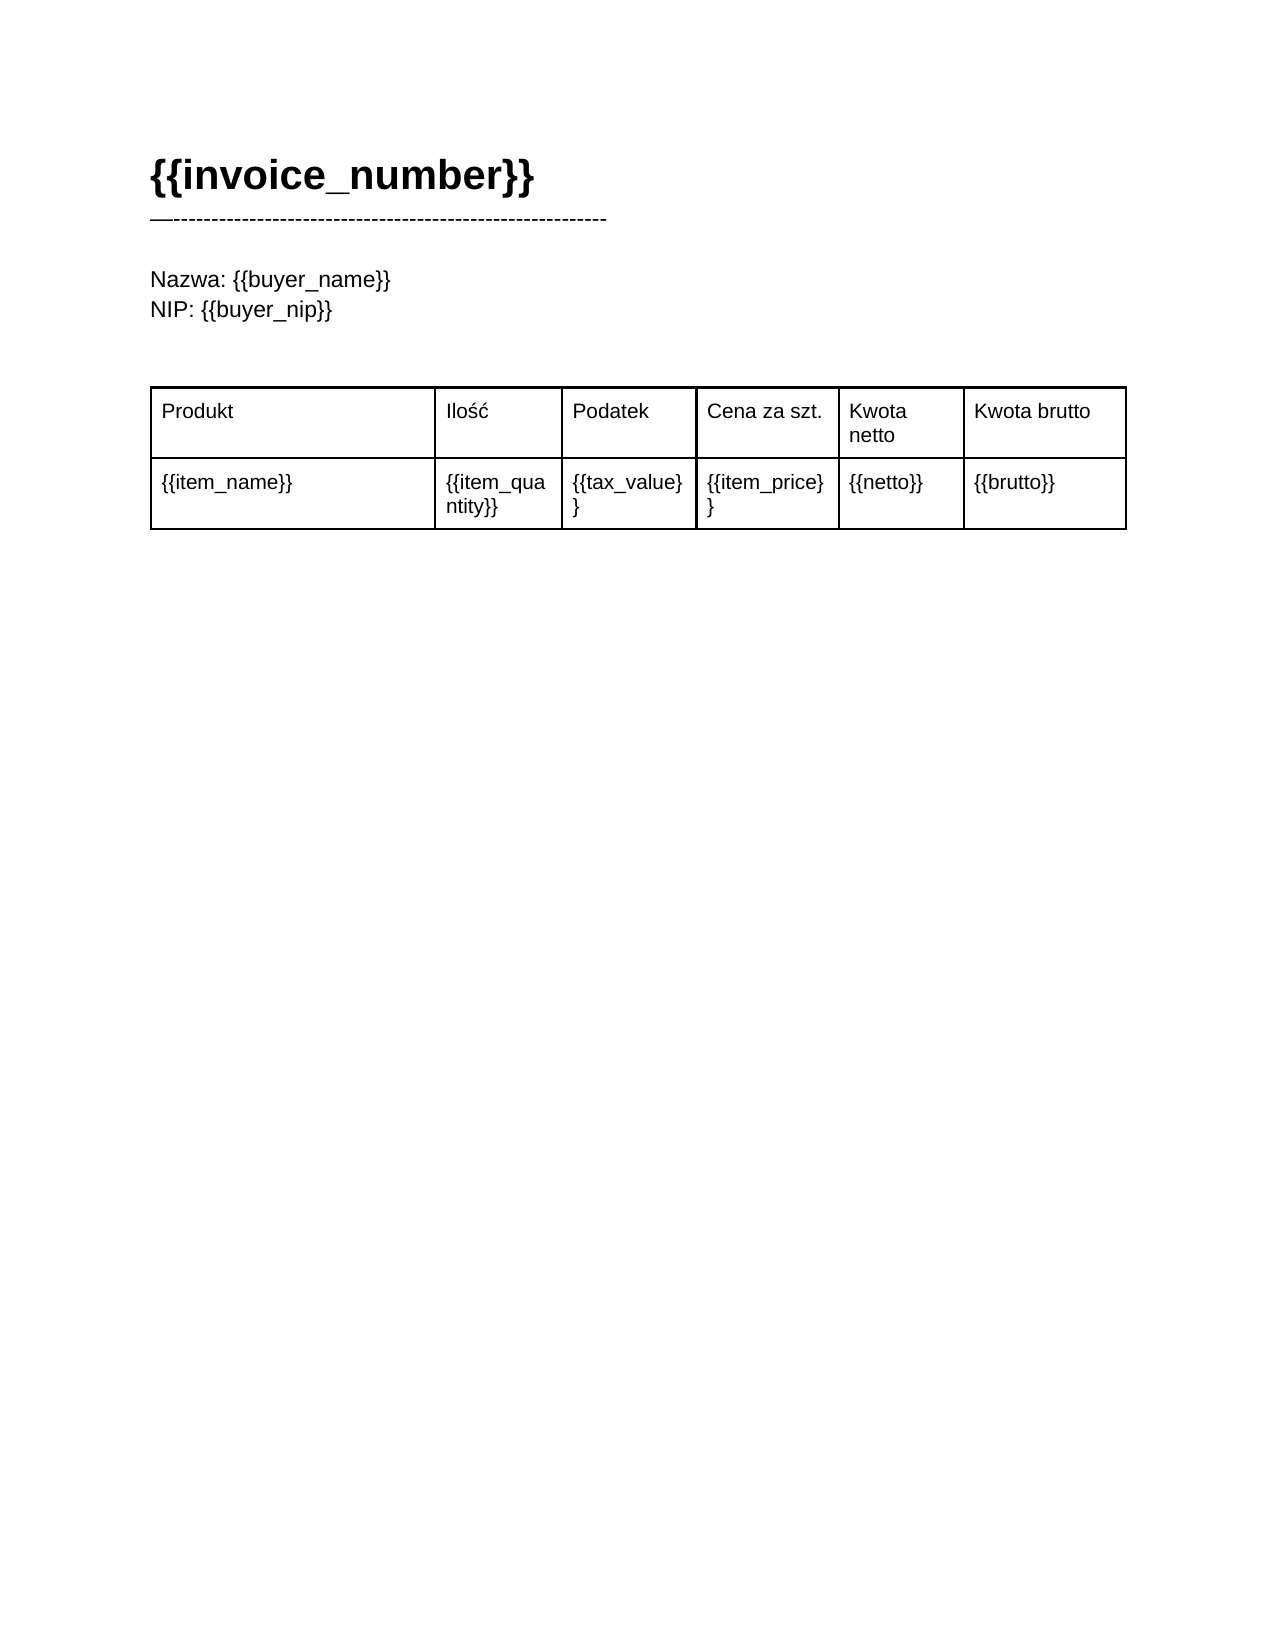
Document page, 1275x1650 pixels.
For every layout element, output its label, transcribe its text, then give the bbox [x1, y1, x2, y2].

table_header Ilość [436, 389, 561, 457]
table_cell {{item_quantity}} [436, 459, 561, 528]
text Nazwa: {{buyer_name}} [150, 266, 1125, 292]
table_header Podatek [563, 389, 695, 457]
table_cell {{tax_value}} [563, 459, 695, 528]
table_header Kwota brutto [965, 389, 1125, 457]
text —--------------------------------------------------------- [150, 205, 1125, 231]
text {{invoice_number}} [150, 150, 1125, 198]
text NIP: {{buyer_nip}} [150, 296, 1125, 322]
table_cell {{brutto}} [965, 459, 1125, 528]
table_header Kwota netto [840, 389, 963, 457]
table_cell {{item_name}} [152, 459, 434, 528]
table_cell {{netto}} [840, 459, 963, 528]
table_header Produkt [152, 389, 434, 457]
table_cell {{item_price}} [698, 459, 838, 528]
table_header Cena za szt. [698, 389, 838, 457]
